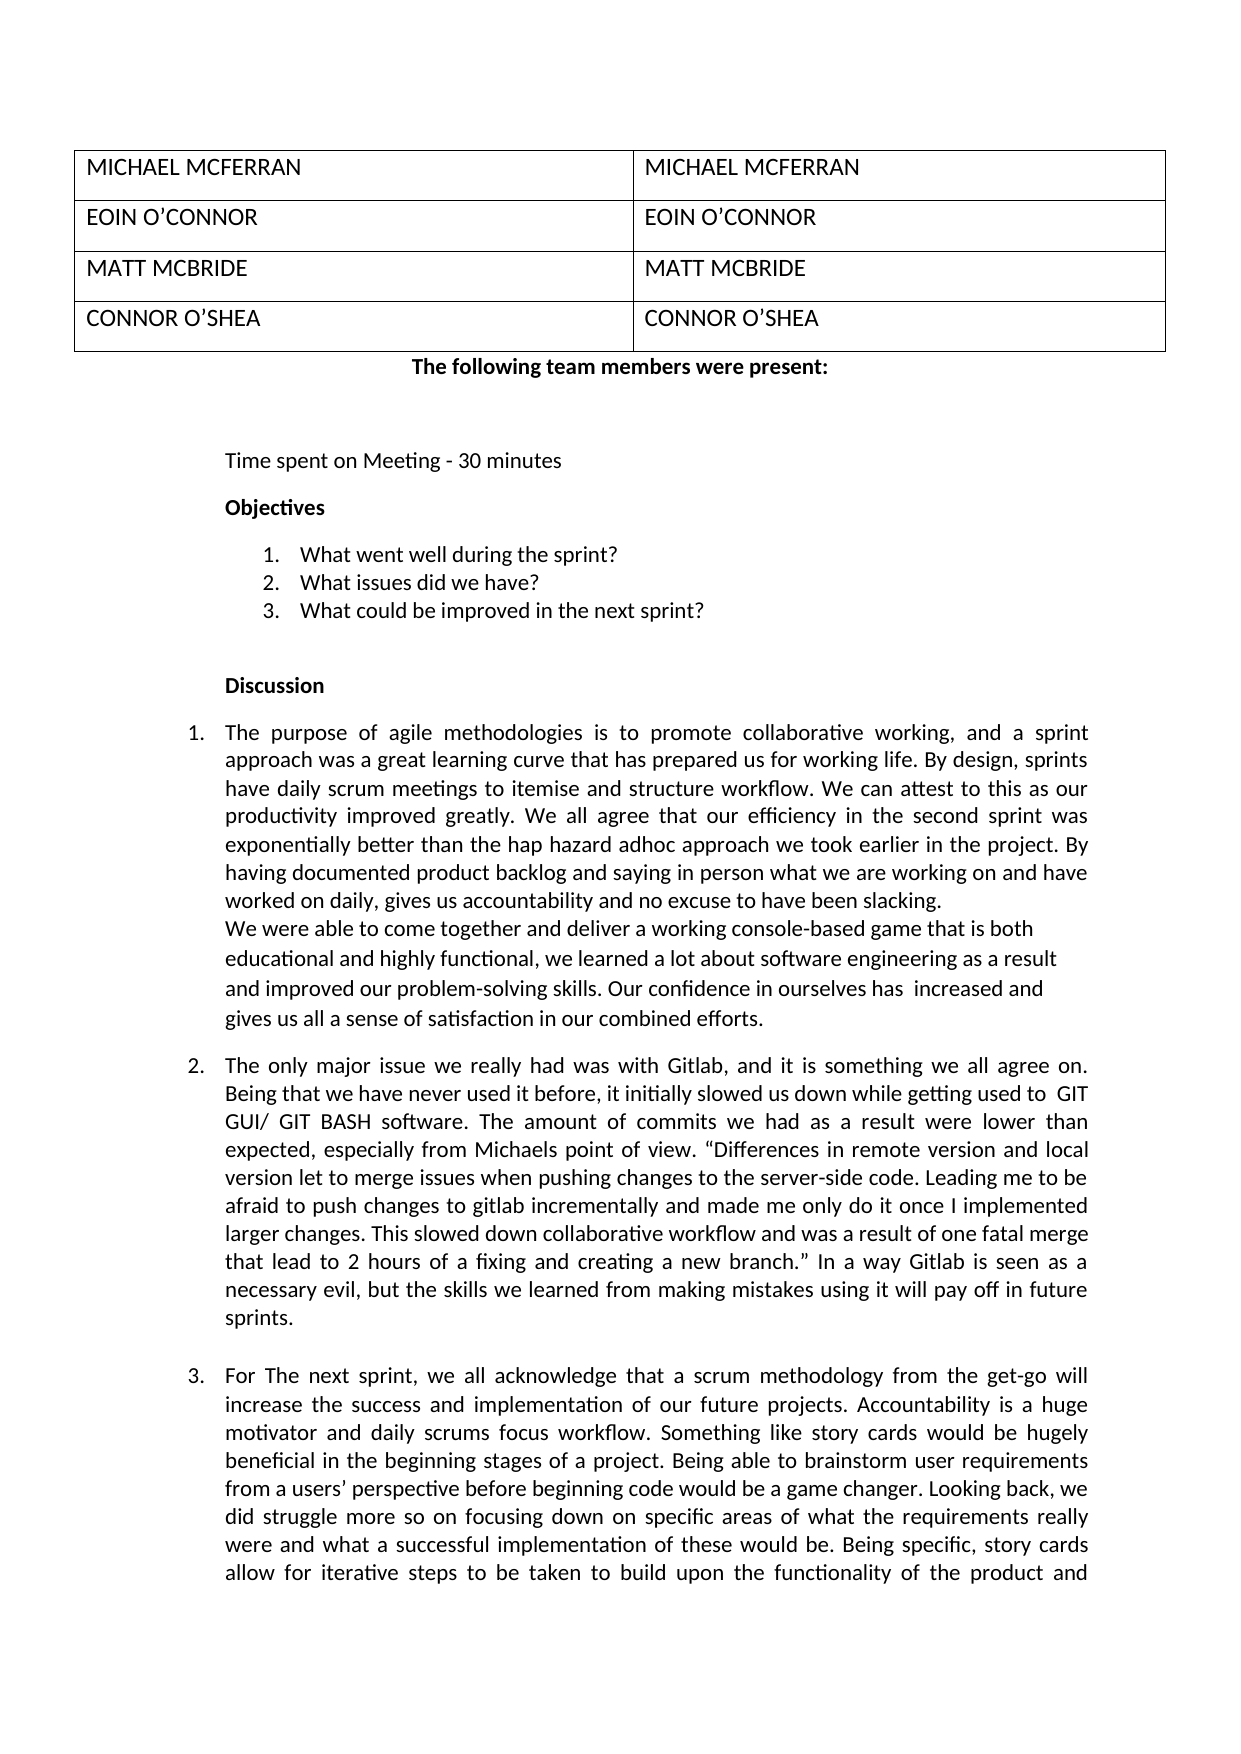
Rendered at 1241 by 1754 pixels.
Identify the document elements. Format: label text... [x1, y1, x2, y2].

table_cell EOIN O’CONNOR [75, 201, 633, 251]
text Discussion [225, 671, 1090, 699]
text We were able to come together and deliver a working console-based game that is both educational and highly functional, we learned a lot about software engineering as a result and improved our problem-solving skills. Our confidence in ourselves has increased and gives us all a sense of satisfaction in our combined efforts. [225, 914, 1090, 1032]
table_cell CONNOR O’SHEA [634, 302, 1165, 351]
list What issues did we have? [262, 568, 1090, 596]
table_cell CONNOR O’SHEA [75, 302, 633, 351]
table_cell EOIN O’CONNOR [634, 201, 1165, 251]
list The only major issue we really had was with Gitlab, and it is something we all agree on. Being that we have never used it before, it initially slowed us down while getting used to GIT GUI/ GIT BASH software. The amount of commits we had as a result were lower than expected, especially from Michaels point of view. “Differences in remote version and local version let to merge issues when pushing changes to the server-side code. Leading me to be afraid to push changes to gitlab incrementally and made me only do it once I implemented larger changes. This slowed down collaborative workflow and was a result of one fatal merge that lead to 2 hours of a fixing and creating a new branch.” In a way Gitlab is seen as a necessary evil, but the skills we learned from making mistakes using it will pay off in future sprints. [187, 1051, 1090, 1331]
list What could be improved in the next sprint? [262, 596, 1090, 624]
list The purpose of agile methodologies is to promote collaborative working, and a sprint approach was a great learning curve that has prepared us for working life. By design, sprints have daily scrum meetings to itemise and structure workflow. We can attest to this as our productivity improved greatly. We all agree that our efficiency in the second sprint was exponentially better than the hap hazard adhoc approach we took earlier in the project. By having documented product backlog and saying in person what we are working on and have worked on daily, gives us accountability and no excuse to have been slacking. [187, 718, 1090, 914]
list What went well during the sprint? [262, 540, 1090, 568]
text Time spent on Meeting - 30 minutes [225, 446, 1090, 474]
text Objectives [225, 493, 1090, 521]
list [187, 1362, 1090, 1586]
table_cell MATT MCBRIDE [634, 252, 1165, 301]
table_cell MICHAEL MCFERRAN [75, 151, 633, 200]
text The following team members were present: [150, 352, 1090, 380]
table_cell MATT MCBRIDE [75, 252, 633, 301]
table_cell MICHAEL MCFERRAN [634, 151, 1165, 200]
